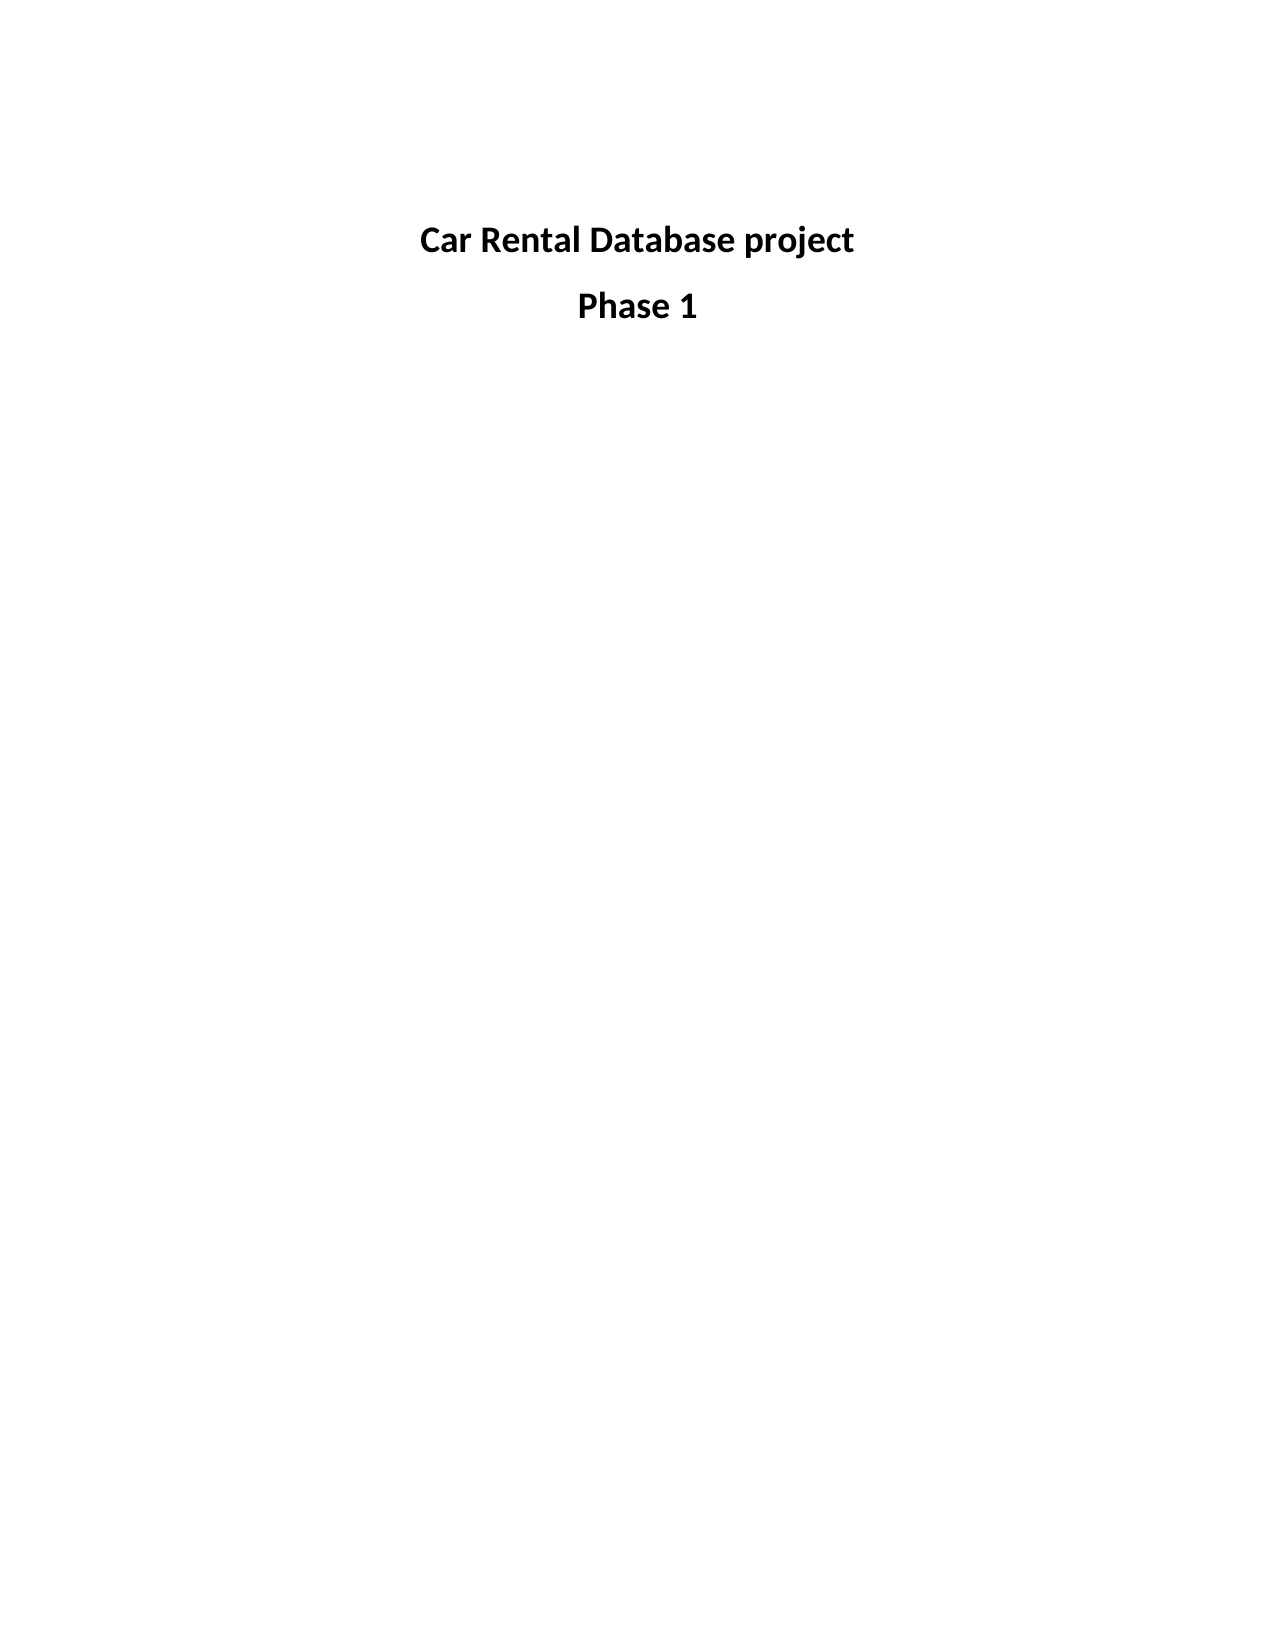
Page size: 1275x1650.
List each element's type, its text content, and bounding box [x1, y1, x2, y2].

text Car Rental Database project [150, 216, 1125, 262]
text Phase 1 [150, 282, 1125, 328]
